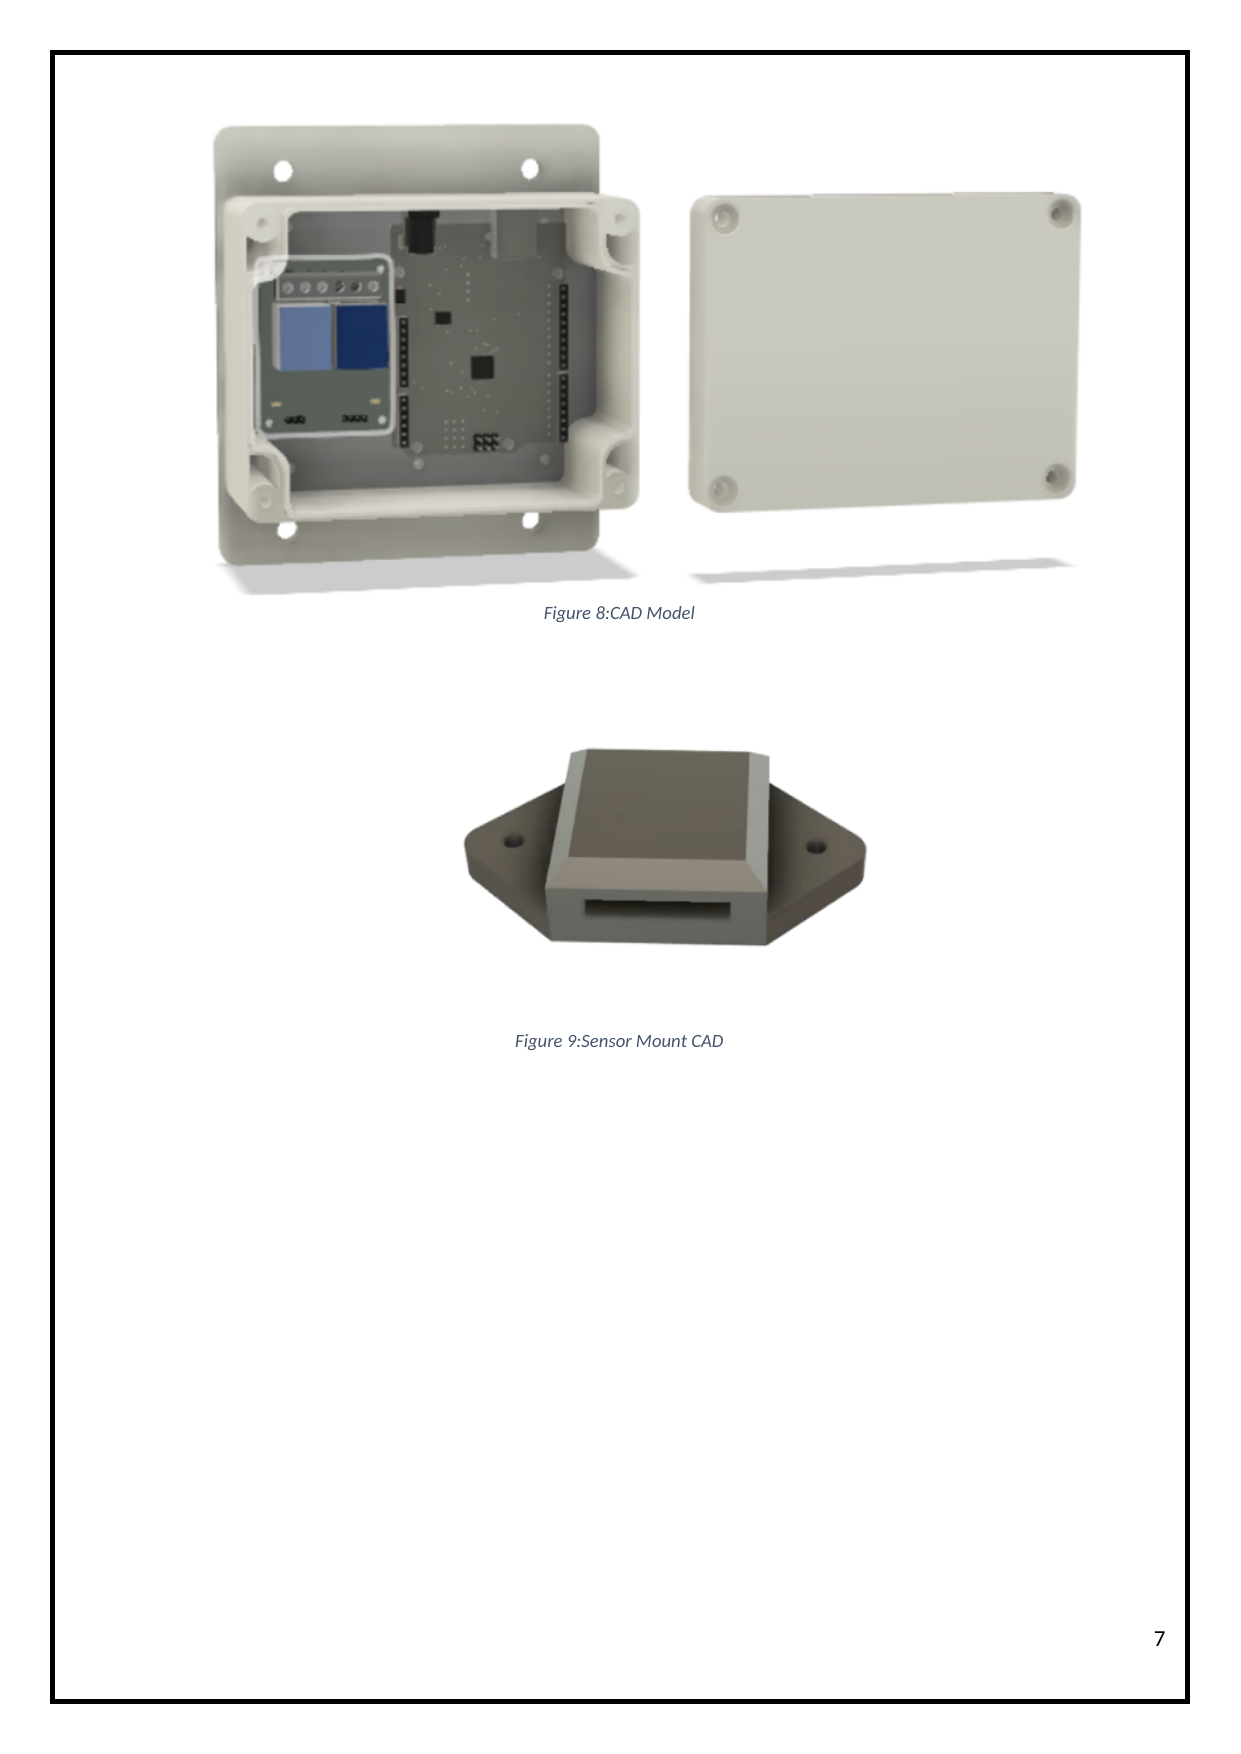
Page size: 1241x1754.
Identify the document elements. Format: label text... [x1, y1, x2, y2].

picture [150, 75, 1130, 601]
text Figure 9:Sensor Mount CAD [75, 1029, 1165, 1052]
picture [385, 644, 931, 1030]
text Figure 8:CAD Model [75, 601, 1165, 624]
